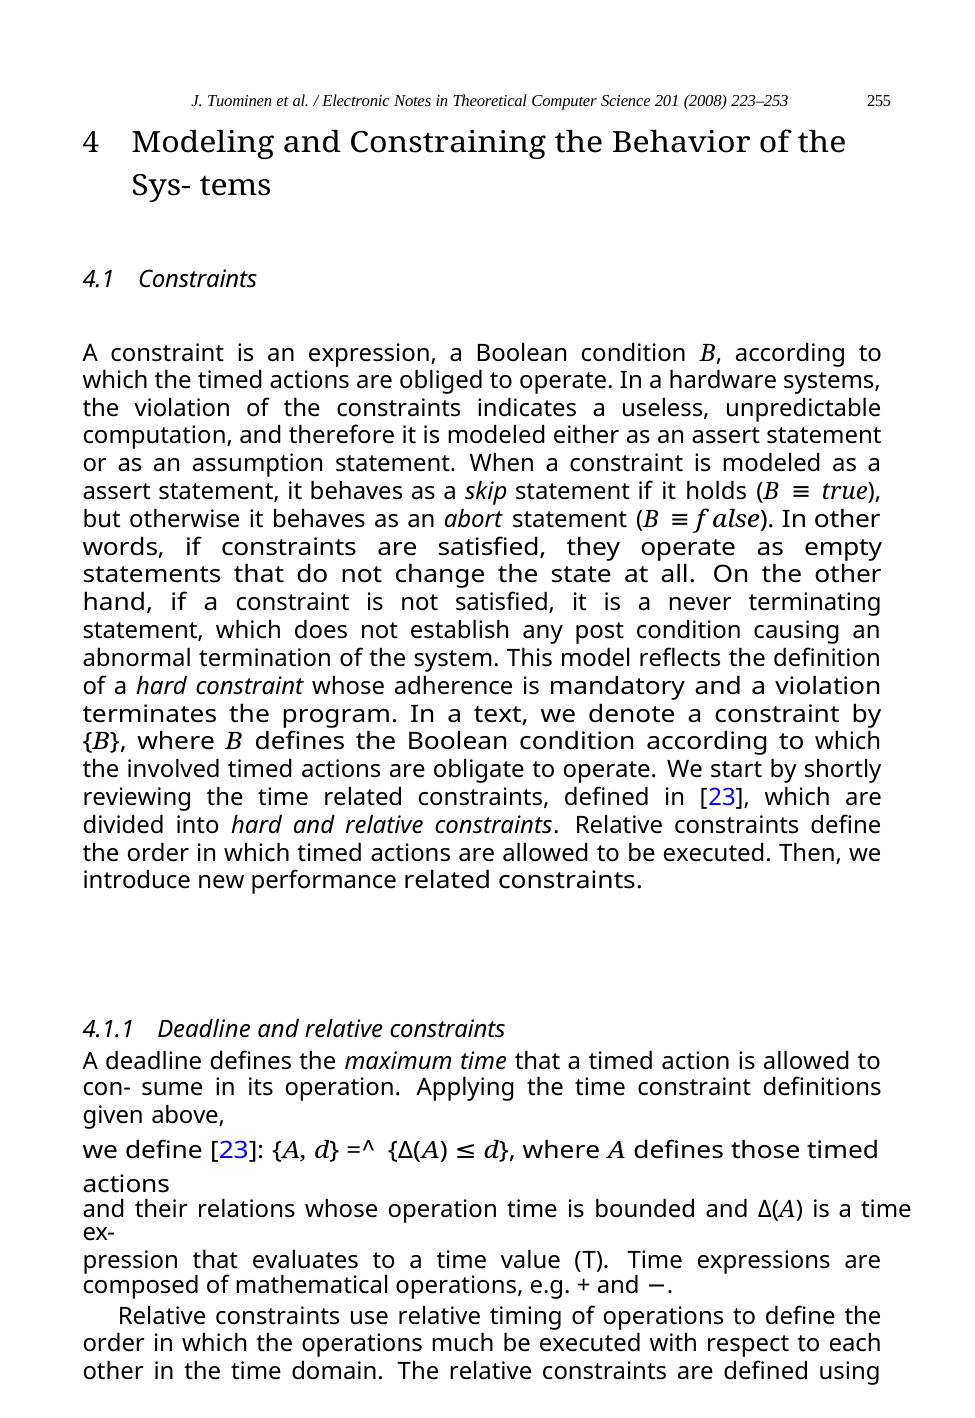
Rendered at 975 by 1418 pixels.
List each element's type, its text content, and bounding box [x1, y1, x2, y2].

subtitle Modeling and Constraining the Behavior of the Sys- tems [82, 122, 882, 204]
text A deadline defines the maximum time that a timed action is allowed to con- sume in its operation. Applying the time constraint definitions given above, [82, 1047, 881, 1131]
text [82, 1302, 881, 1387]
list Deadline and relative constraints [82, 1012, 912, 1044]
text and their relations whose operation time is bounded and Δ(A) is a time ex- [82, 1199, 912, 1245]
text pression that evaluates to a time value (T). Time expressions are composed of mathematical operations, e.g. + and −. [82, 1247, 881, 1301]
list Constraints [82, 262, 912, 294]
text A constraint is an expression, a Boolean condition B, according to which the timed actions are obliged to operate. In a hardware systems, the violation of the constraints indicates a useless, unpredictable computation, and therefore it is modeled either as an assert statement or as an assumption statement. When a constraint is modeled as a assert statement, it behaves as a skip statement if it holds (B ≡ true), but otherwise it behaves as an abort statement (B ≡ f alse). In other words, if constraints are satisfied, they operate as empty statements that do not change the state at all. On the other hand, if a constraint is not satisfied, it is a never terminating statement, which does not establish any post condition causing an abnormal termination of the system. This model reflects the definition of a hard constraint whose adherence is mandatory and a violation terminates the program. In a text, we denote a constraint by {B}, where B defines the Boolean condition according to which the involved timed actions are obligate to operate. We start by shortly reviewing the time related constraints, defined in [23], which are divided into hard and relative constraints. Relative constraints define the order in which timed actions are allowed to be executed. Then, we introduce new performance related constraints. [82, 340, 882, 896]
text we define [23]: {A, d} =^ {Δ(A) ≤ d}, where A defines those timed actions [82, 1131, 912, 1199]
